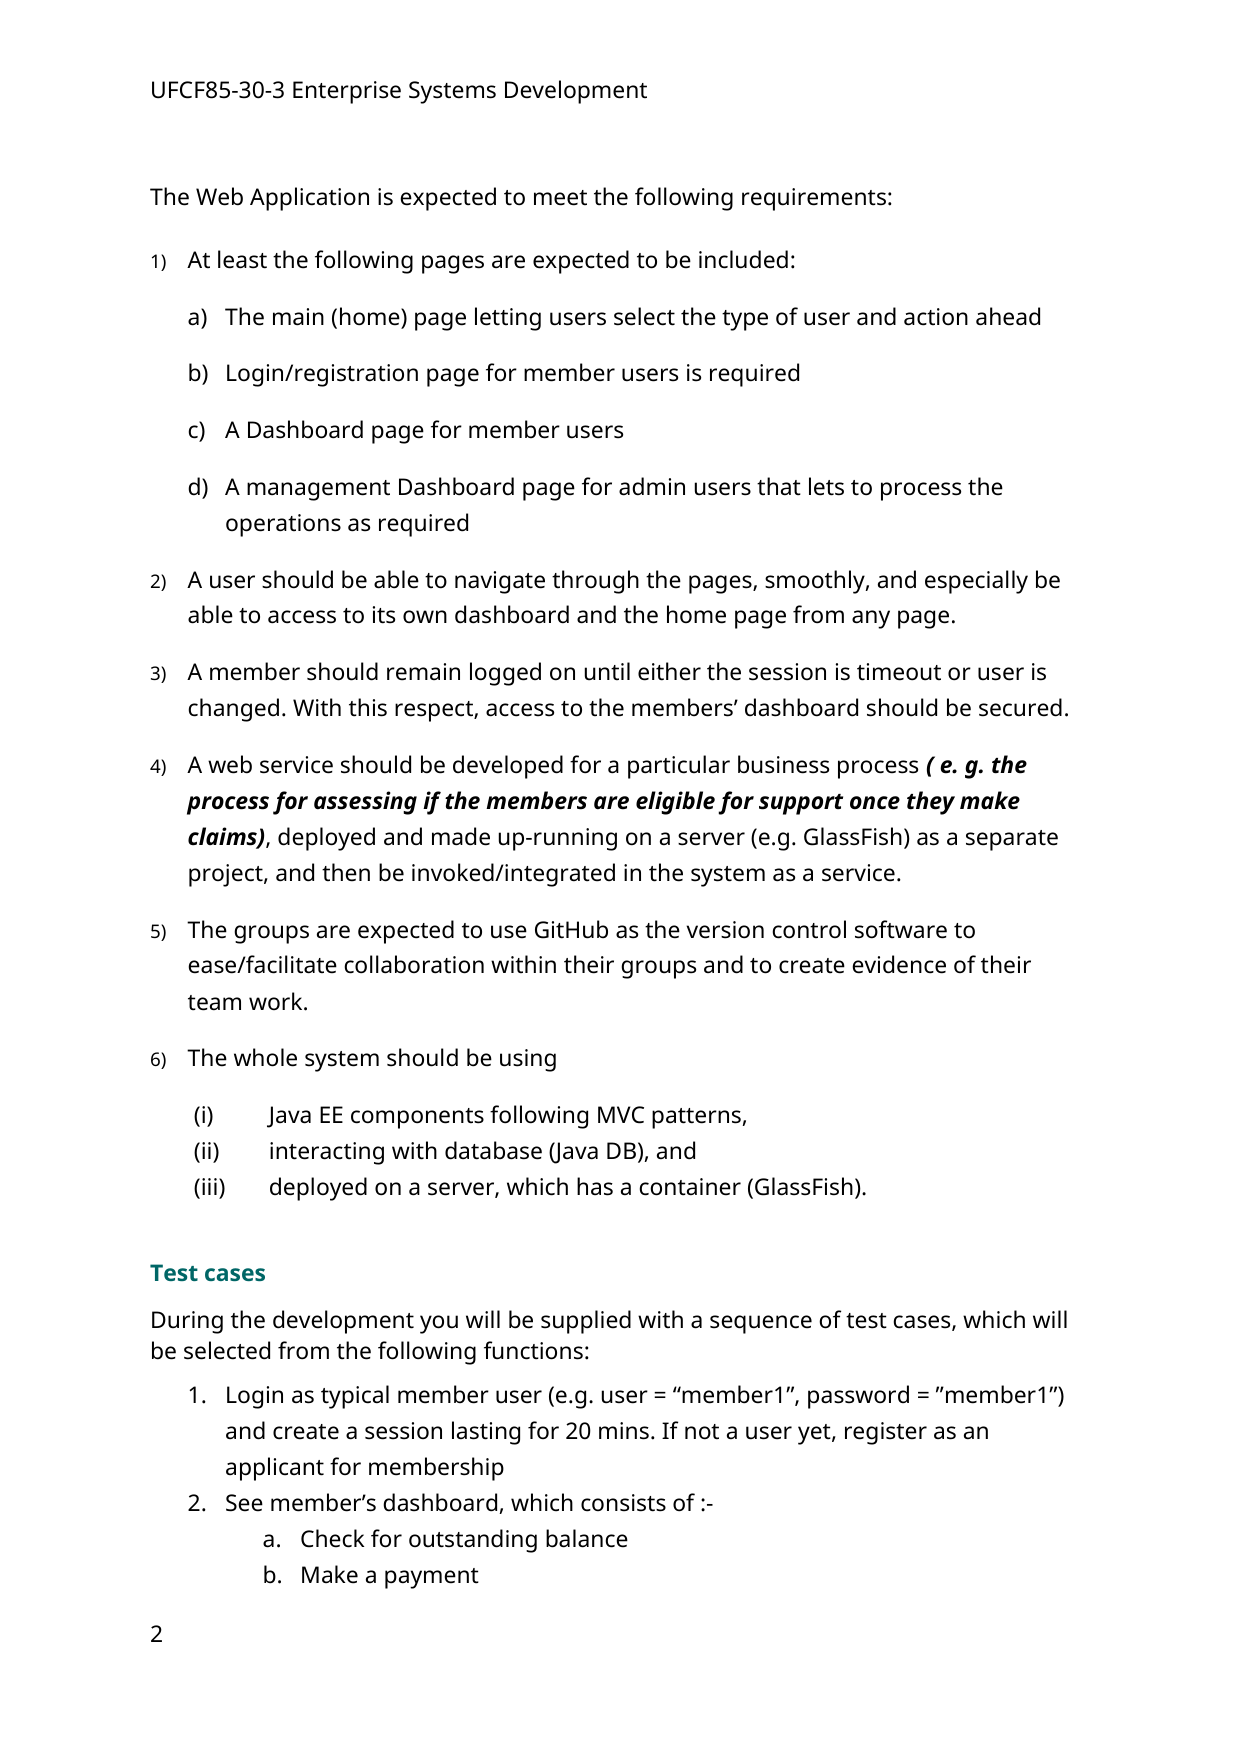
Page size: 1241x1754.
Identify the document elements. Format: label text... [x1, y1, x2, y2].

text The Web Application is expected to meet the following requirements: [150, 181, 1090, 212]
list deployed on a server, which has a container (GlassFish). [194, 1171, 1090, 1202]
list See member’s dashboard, which consists of :- [187, 1487, 1090, 1518]
text During the development you will be supplied with a sequence of test cases, which will be selected from the following functions: [150, 1304, 1090, 1367]
list Java EE components following MVC patterns, [194, 1099, 1090, 1130]
list A user should be able to navigate through the pages, smoothly, and especially be able to access to its own dashboard and the home page from any page. [150, 563, 1090, 631]
list The whole system should be using [150, 1042, 1090, 1073]
list A management Dashboard page for admin users that lets to process the operations as required [187, 471, 1090, 538]
list A web service should be developed for a particular business process ( e. g. the process for assessing if the members are eligible for support once they make claims), deployed and made up-running on a server (e.g. GlassFish) as a separate project, and then be invoked/integrated in the system as a service. [150, 749, 1090, 888]
list Check for outstanding balance [262, 1523, 1090, 1554]
list The main (home) page letting users select the type of user and action ahead [187, 301, 1090, 332]
list A Dashboard page for member users [187, 414, 1090, 445]
list Make a payment [262, 1559, 1090, 1590]
list A member should remain logged on until either the session is timeout or user is changed. With this respect, access to the members’ dashboard should be secured. [150, 656, 1090, 723]
subtitle Test cases [150, 1257, 1090, 1288]
list Login/registration page for member users is required [187, 357, 1090, 388]
list Login as typical member user (e.g. user = “member1”, password = ”member1”) and create a session lasting for 20 mins. If not a user yet, register as an applicant for membership [187, 1379, 1090, 1482]
list interacting with database (Java DB), and [194, 1135, 1090, 1166]
list At least the following pages are expected to be included: [150, 244, 1090, 275]
list The groups are expected to use GitHub as the version control software to ease/facilitate collaboration within their groups and to create evidence of their team work. [150, 913, 1090, 1017]
